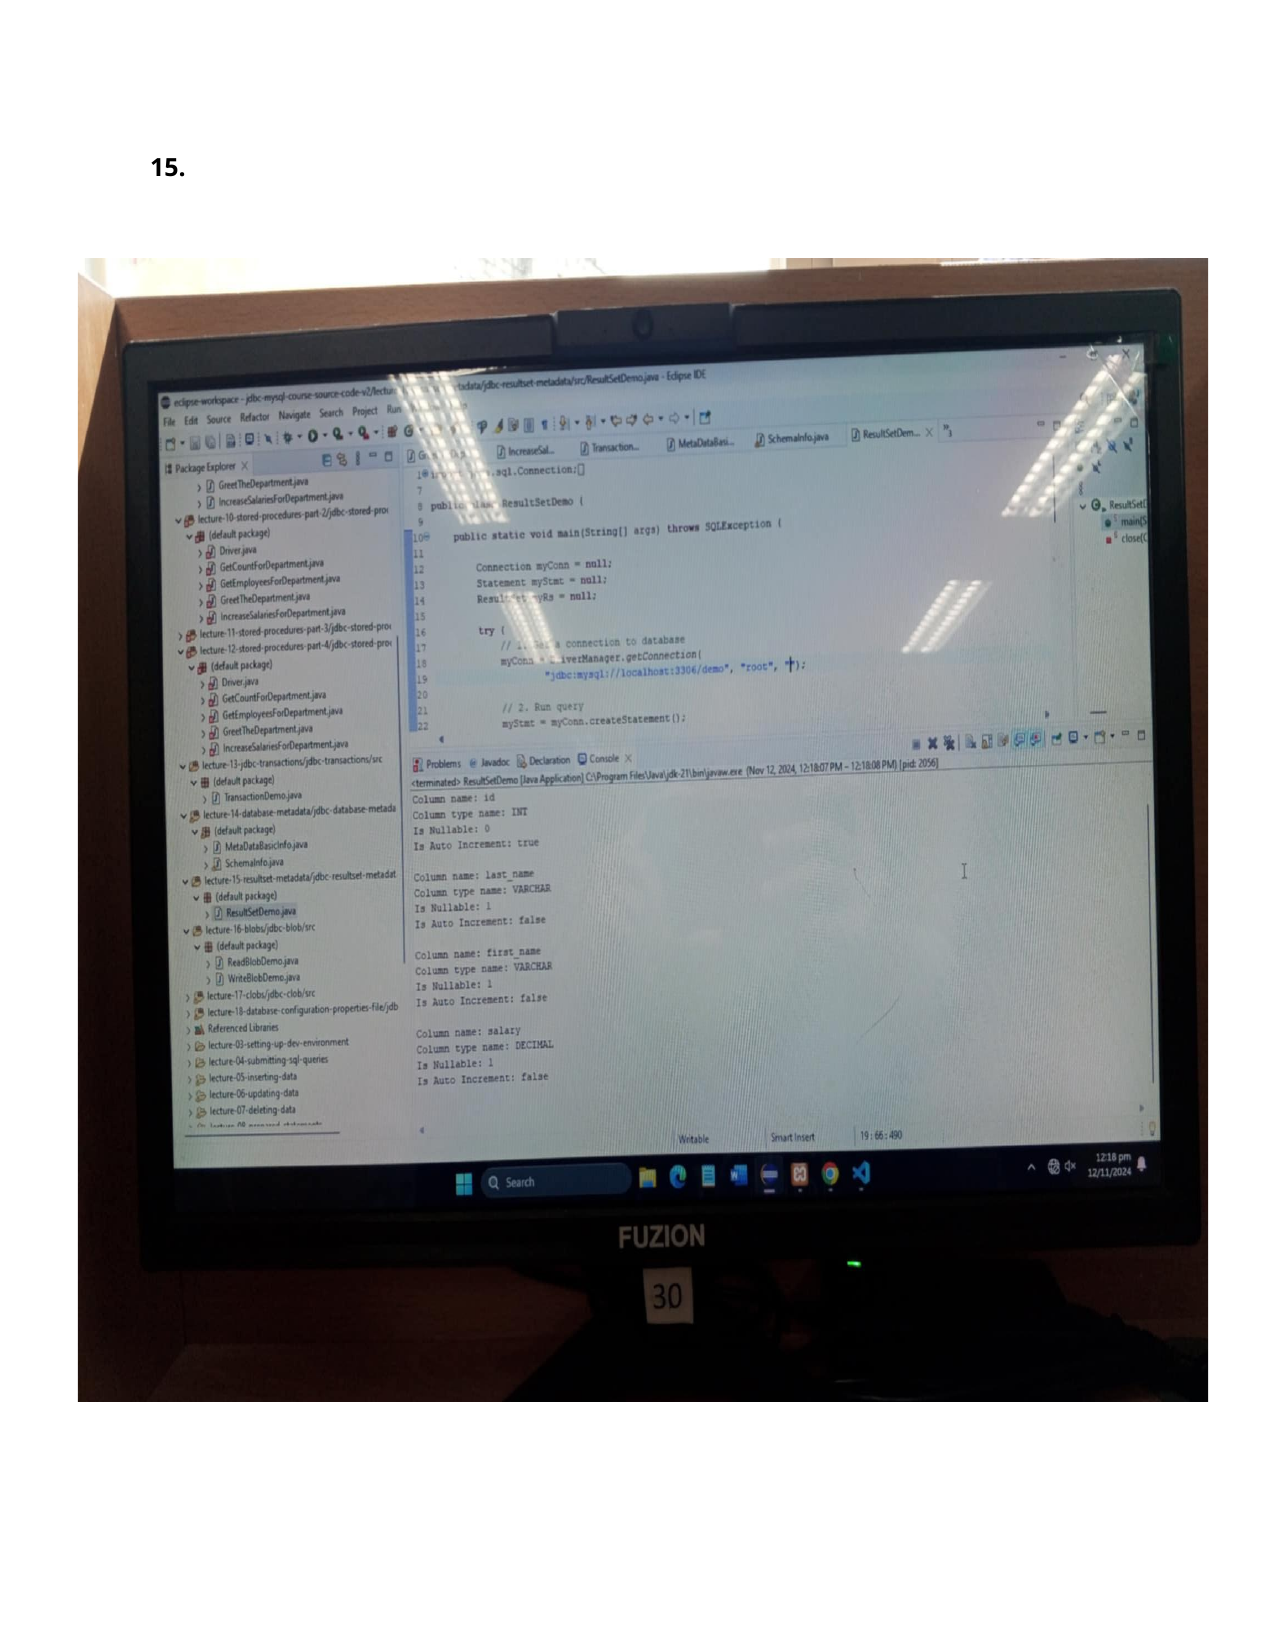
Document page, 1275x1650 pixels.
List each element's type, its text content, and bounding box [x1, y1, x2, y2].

picture [77, 258, 1209, 1402]
text 15. [150, 150, 1125, 184]
